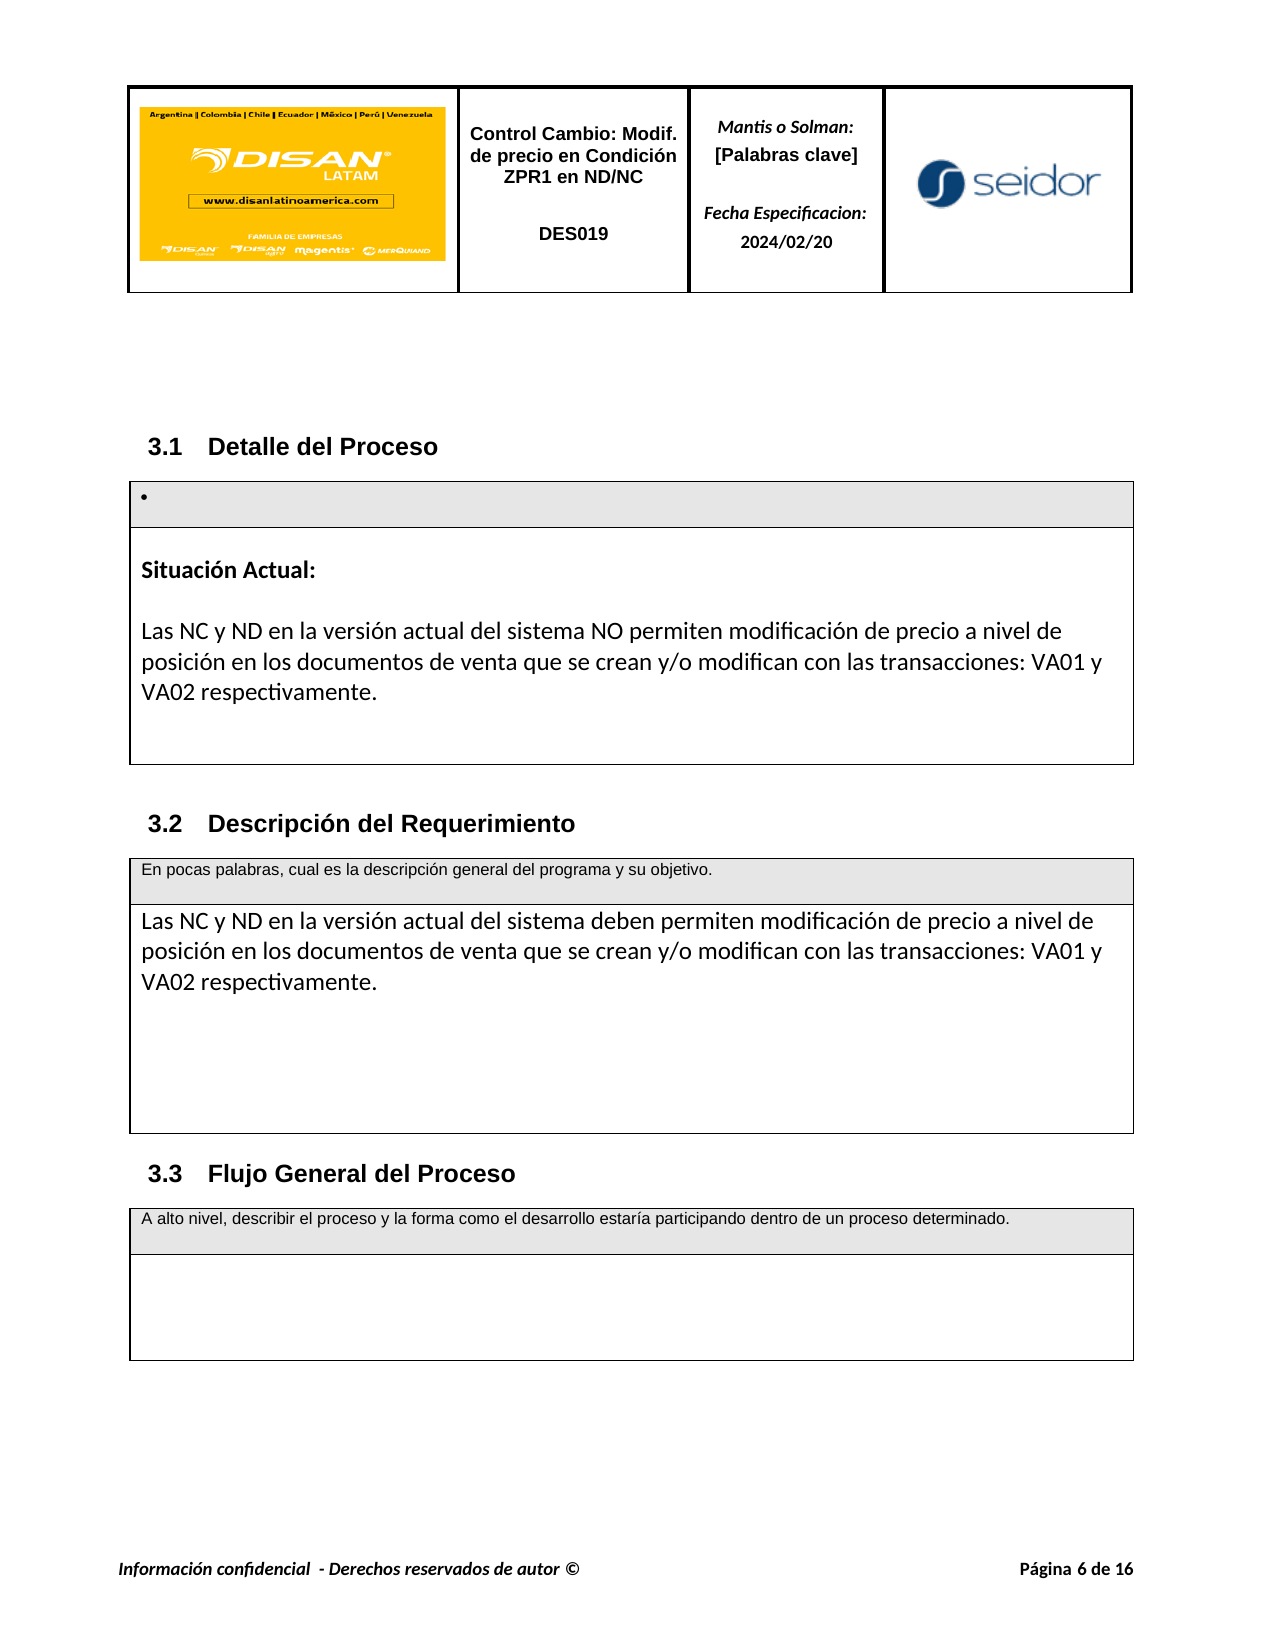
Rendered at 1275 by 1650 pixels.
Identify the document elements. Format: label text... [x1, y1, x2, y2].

table_cell [131, 1255, 1133, 1360]
table_cell Las NC y ND en la versión actual del sistema deben permiten modificación de precio a nivel de posición en los documentos de venta que se crean y/o modifican con las transacciones: VA01 y VA02 respectivamente. [131, 905, 1133, 1132]
picture [139, 107, 448, 261]
table_cell Situación Actual: Las NC y ND en la versión actual del sistema NO permiten modificación de precio a nivel de posición en los documentos de venta que se crean y/o modifican con las transacciones: VA01 y VA02 respectivamente. [131, 528, 1133, 763]
subtitle Detalle del Proceso [148, 431, 1142, 460]
table_header En pocas palabras, cual es la descripción general del programa y su objetivo. [131, 859, 1133, 904]
picture [895, 143, 1123, 225]
subtitle Descripción del Requerimiento [148, 809, 1142, 837]
table_header [131, 482, 1133, 527]
table_header A alto nivel, describir el proceso y la forma como el desarrollo estaría participando dentro de un proceso determinado. [131, 1209, 1133, 1254]
subtitle Flujo General del Proceso [148, 1158, 1142, 1187]
